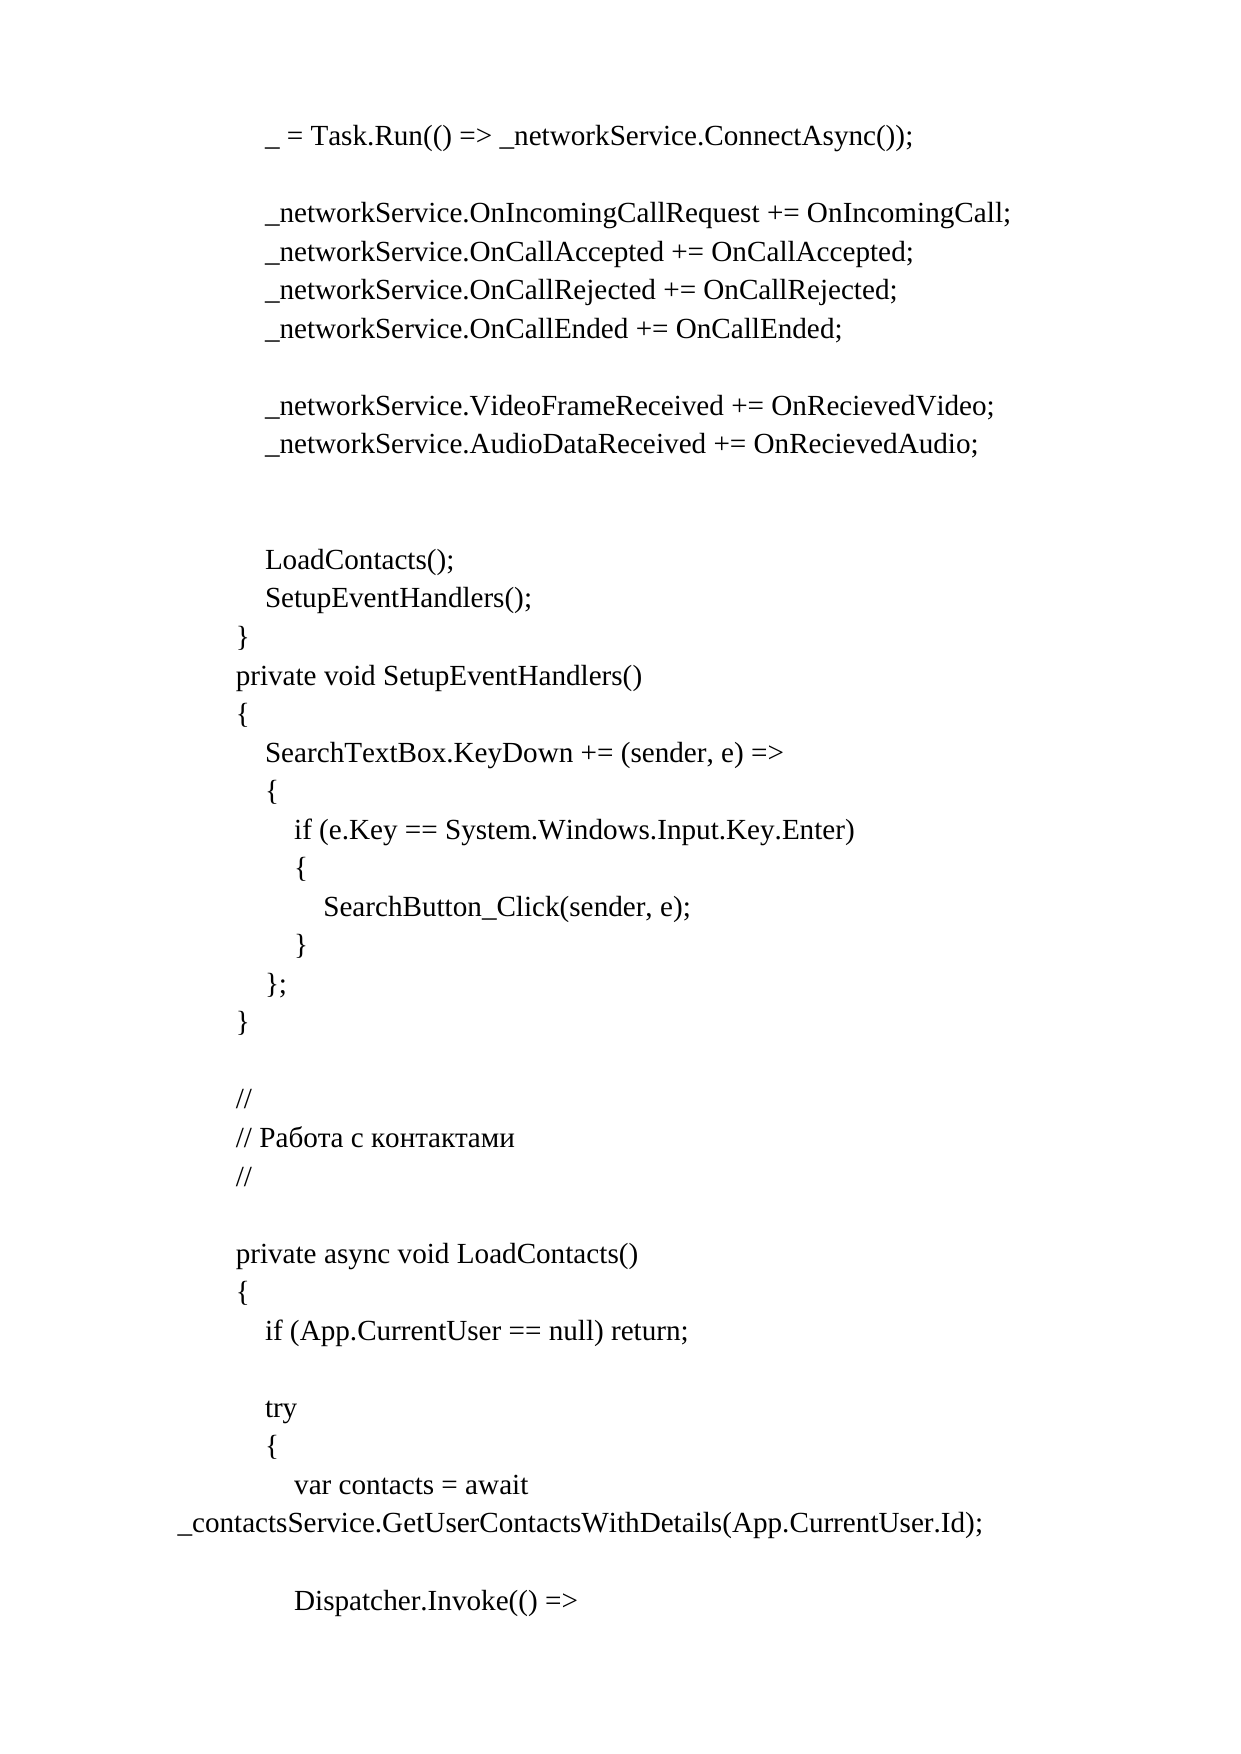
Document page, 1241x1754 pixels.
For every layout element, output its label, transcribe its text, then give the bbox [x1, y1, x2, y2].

text // Работа с контактами [177, 1120, 1152, 1154]
text _ = Task.Run(() => _networkService.ConnectAsync()); [177, 118, 1152, 152]
text _networkService.VideoFrameReceived += OnRecievedVideo; [177, 388, 1152, 421]
text Dispatcher.Invoke(() => [177, 1583, 1152, 1616]
text _networkService.OnCallEnded += OnCallEnded; [177, 311, 1152, 344]
text if (e.Key == System.Windows.Input.Key.Enter) [177, 812, 1152, 845]
text SearchButton_Click(sender, e); [177, 889, 1152, 922]
text } [177, 1004, 1152, 1038]
text _networkService.OnCallRejected += OnCallRejected; [177, 272, 1152, 306]
text _networkService.OnCallAccepted += OnCallAccepted; [177, 234, 1152, 267]
text { [177, 850, 1152, 884]
text private async void LoadContacts() [177, 1236, 1152, 1269]
text _networkService.OnIncomingCallRequest += OnIncomingCall; [177, 195, 1152, 229]
text }; [177, 966, 1152, 999]
text // [177, 1082, 1152, 1115]
text LoadContacts(); [177, 542, 1152, 576]
text private void SetupEventHandlers() [177, 658, 1152, 691]
text var contacts = await _contactsService.GetUserContactsWithDetails(App.CurrentUser.Id); [177, 1467, 1152, 1539]
text { [177, 696, 1152, 730]
text } [177, 927, 1152, 961]
text SetupEventHandlers(); [177, 581, 1152, 614]
text if (App.CurrentUser == null) return; [177, 1313, 1152, 1346]
text { [177, 1428, 1152, 1462]
text { [177, 1274, 1152, 1308]
text _networkService.AudioDataReceived += OnRecievedAudio; [177, 426, 1152, 460]
text // [177, 1159, 1152, 1192]
text { [177, 773, 1152, 807]
text try [177, 1390, 1152, 1423]
text } [177, 619, 1152, 653]
text SearchTextBox.KeyDown += (sender, e) => [177, 735, 1152, 768]
